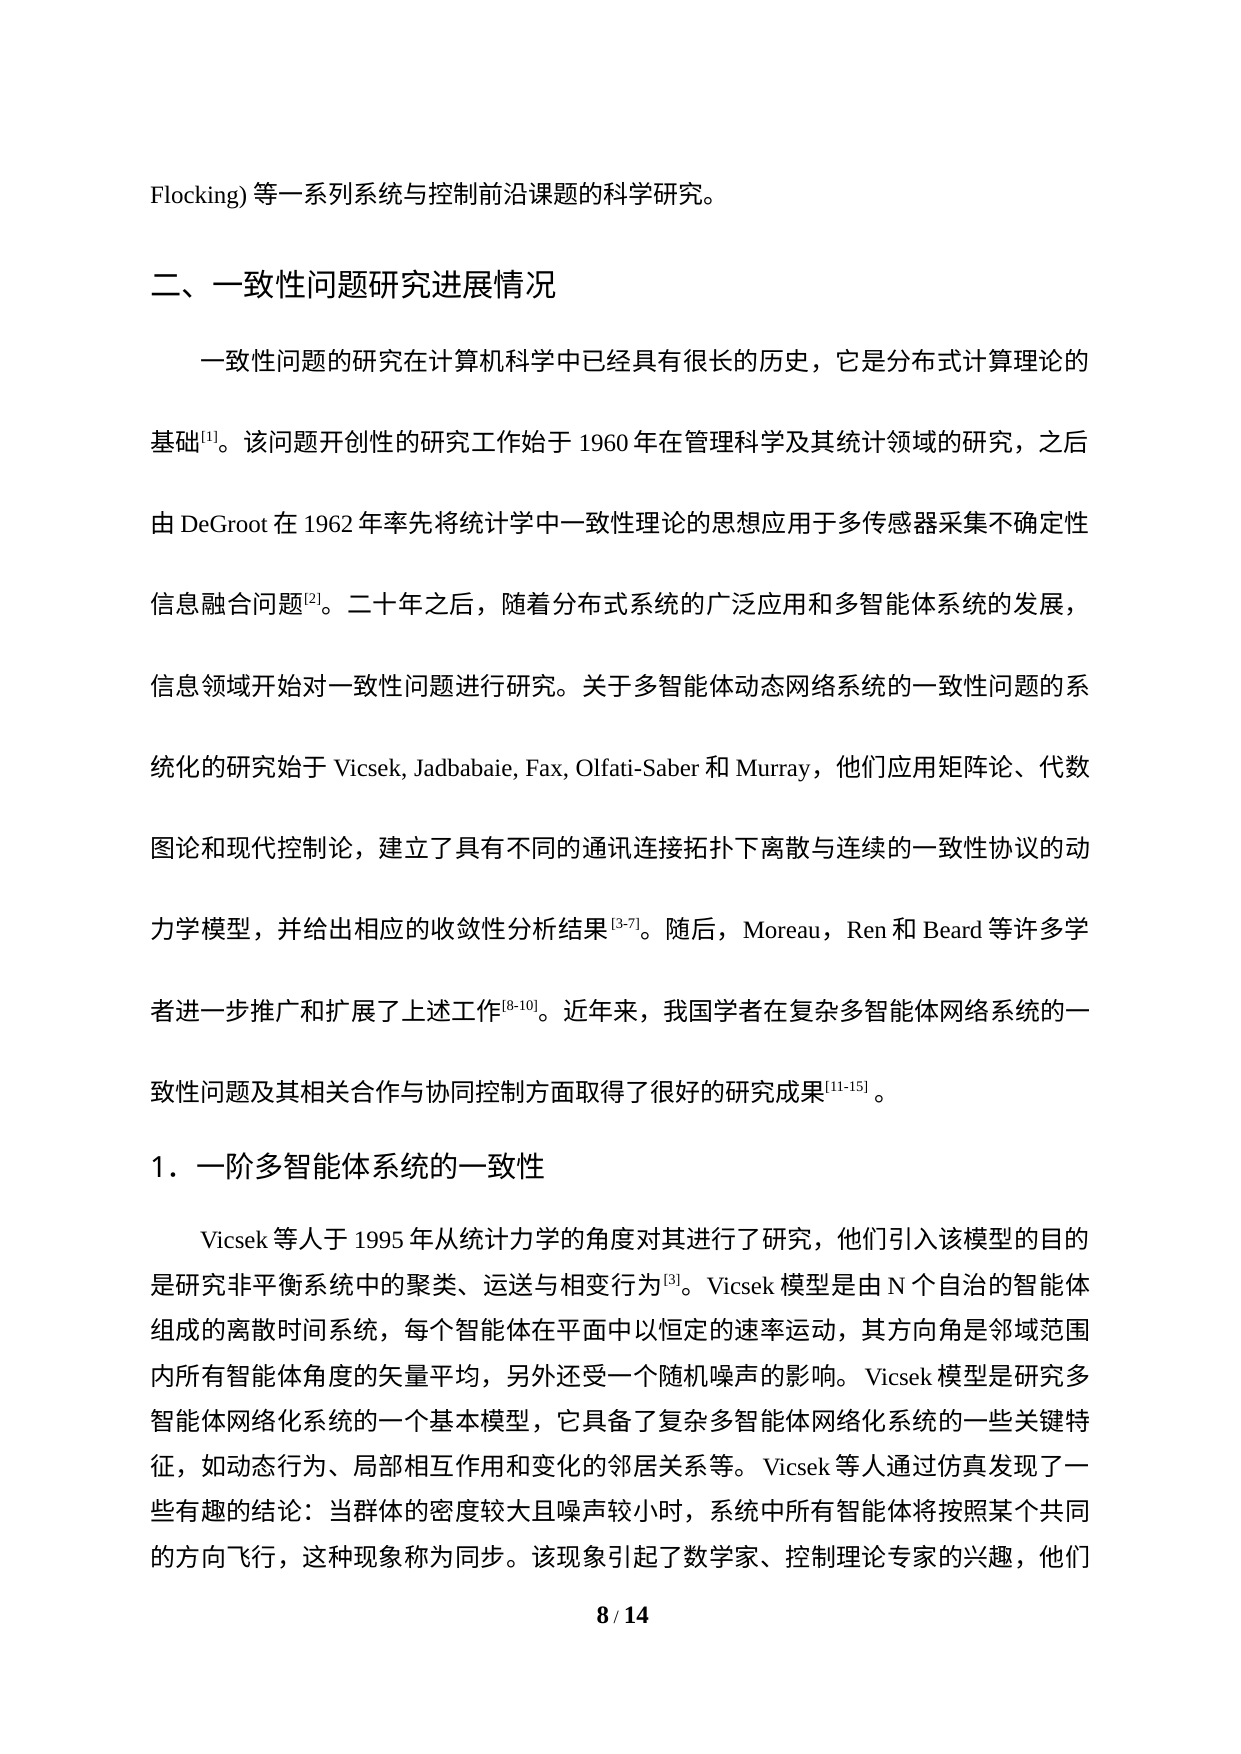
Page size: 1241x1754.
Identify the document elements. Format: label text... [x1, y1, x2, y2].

subtitle 二、一致性问题研究进展情况 [150, 250, 1090, 315]
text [150, 160, 1090, 225]
text 一致性问题的研究在计算机科学中已经具有很长的历史，它是分布式计算理论的基础[1]。该问题开创性的研究工作始于1960年在管理科学及其统计领域的研究，之后由DeGroot在1962年率先将统计学中一致性理论的思想应用于多传感器采集不确定性信息融合问题[2]。二十年之后，随着分布式系统的广泛应用和多智能体系统的发展，信息领域开始对一致性问题进行研究。关于多智能体动态网络系统的一致性问题的系统化的研究始于Vicsek, Jadbabaie, Fax, Olfati-Saber和Murray，他们应用矩阵论、代数图论和现代控制论，建立了具有不同的通讯连接拓扑下离散与连续的一致性协议的动力学模型，并给出相应的收敛性分析结果[3-7]。随后，Moreau，Ren和Beard等许多学者进一步推广和扩展了上述工作[8-10]。近年来，我国学者在复杂多智能体网络系统的一致性问题及其相关合作与协同控制方面取得了很好的研究成果[11-15] 。 [150, 327, 1090, 1123]
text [150, 1220, 1090, 1573]
text 1．一阶多智能体系统的一致性 [150, 1132, 1090, 1197]
